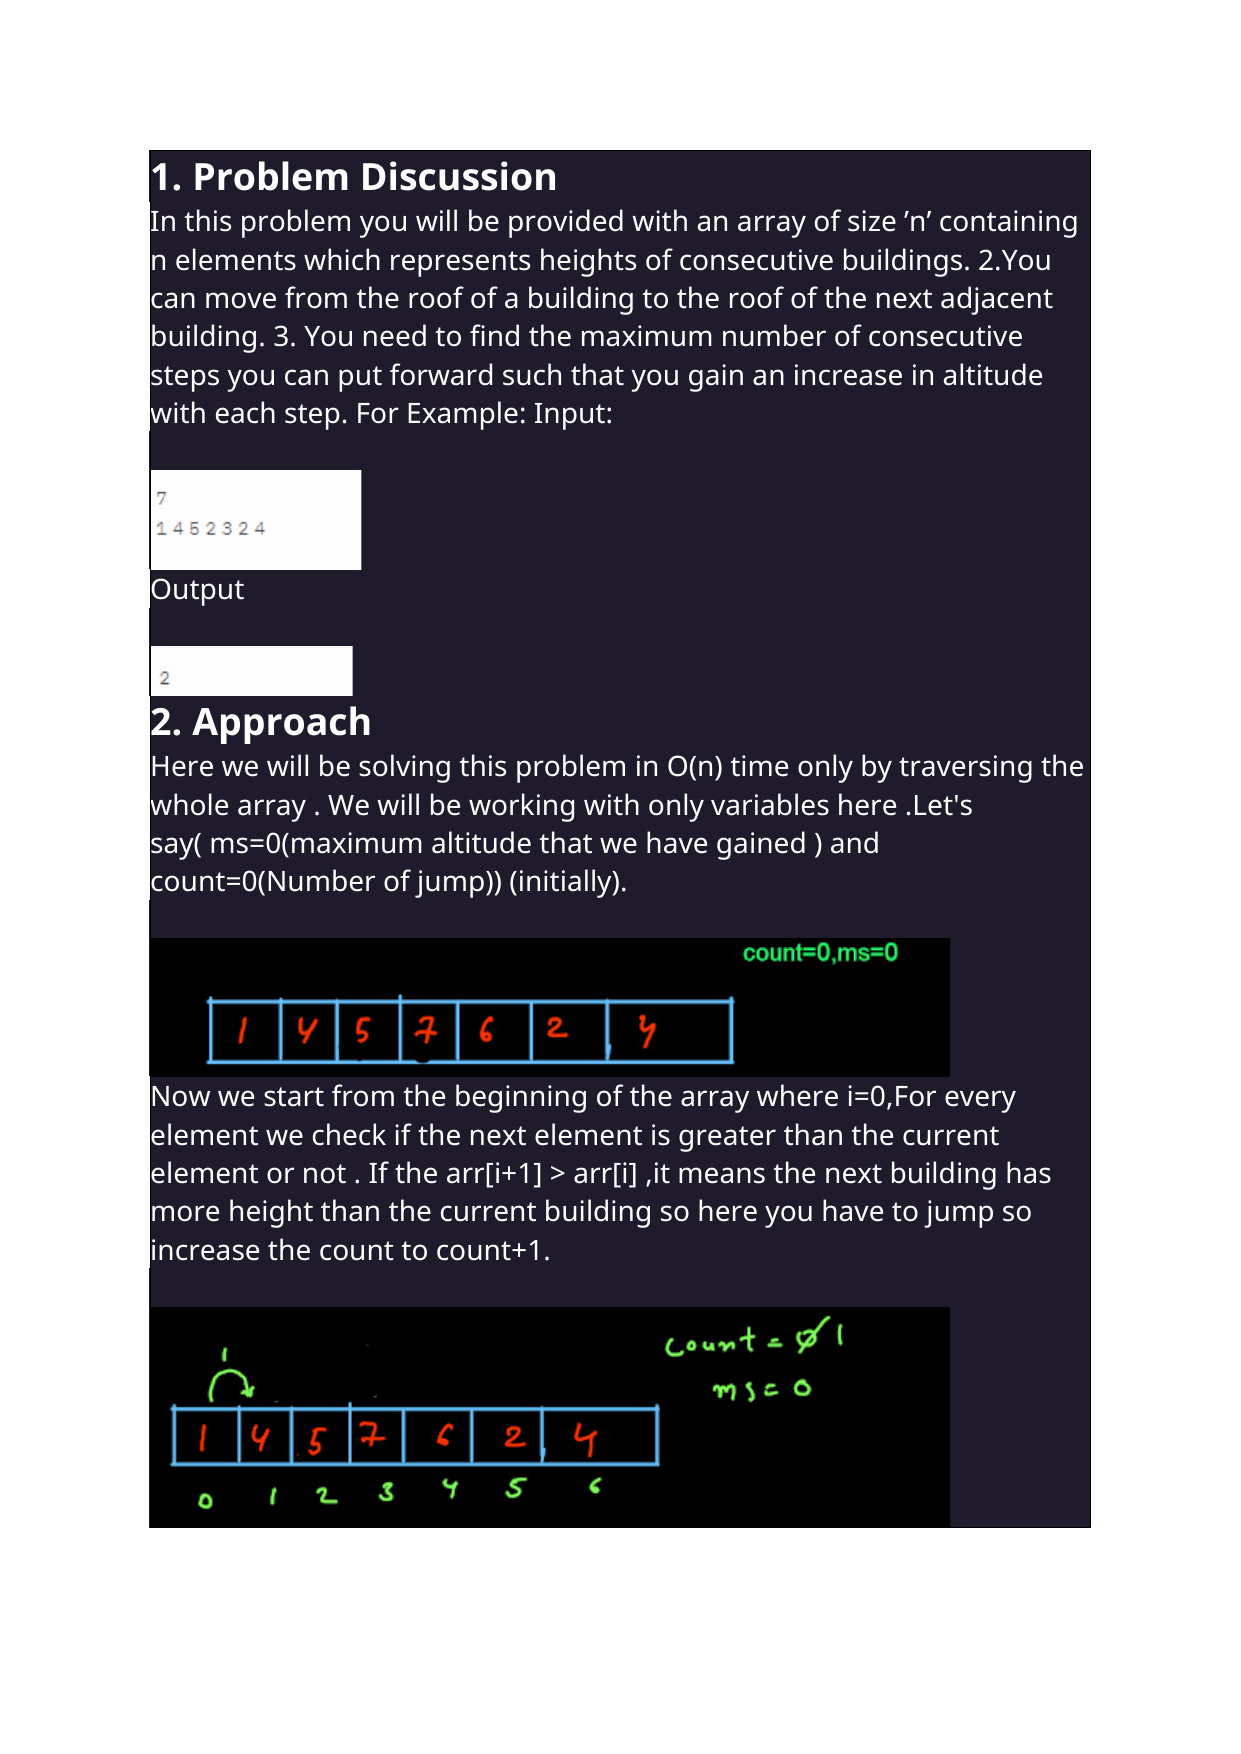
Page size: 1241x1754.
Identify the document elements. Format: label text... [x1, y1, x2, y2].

picture [151, 938, 951, 1077]
text Output [151, 569, 1090, 608]
text Now we start from the beginning of the array where i=0,For every element we check if the next element is greater than the current element or not . If the arr[i+1] > arr[i] ,it means the next building has more height than the current building so here you have to jump so increase the count to count+1. [151, 1076, 1090, 1268]
text In this problem you will be provided with an array of size ’n’ containing n elements which represents heights of consecutive buildings. 2.You can move from the roof of a building to the roof of the next adjacent building. 3. You need to find the maximum number of consecutive steps you can put forward such that you gain an increase in altitude with each step. For Example: Input: [151, 202, 1090, 432]
picture [151, 1307, 951, 1527]
picture [151, 646, 353, 696]
text 2. Approach [151, 696, 1090, 747]
text Here we will be solving this problem in O(n) time only by traversing the whole array . We will be working with only variables here .Let's say( ms=0(maximum altitude that we have gained ) and count=0(Number of jump)) (initially). [151, 747, 1090, 900]
picture [151, 470, 362, 570]
text 1. Problem Discussion [151, 151, 1090, 202]
